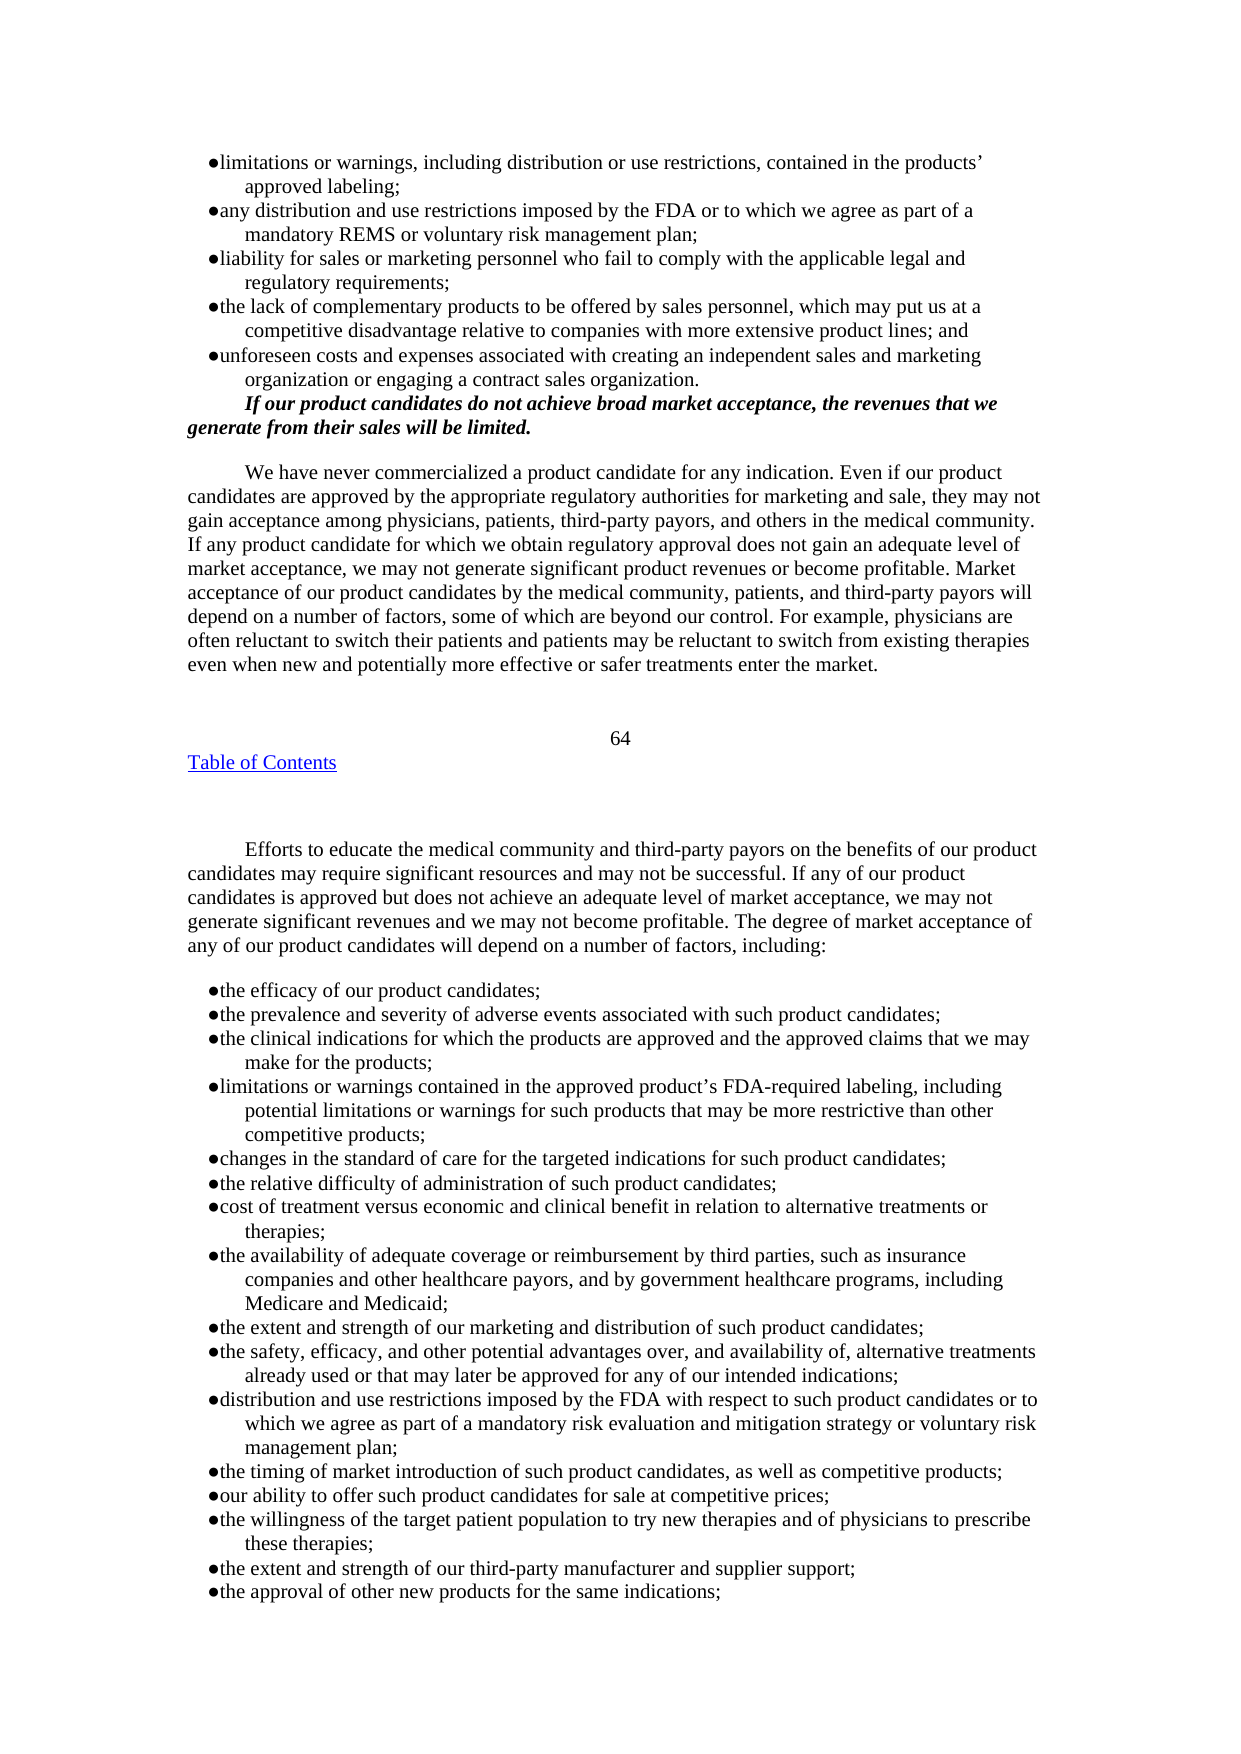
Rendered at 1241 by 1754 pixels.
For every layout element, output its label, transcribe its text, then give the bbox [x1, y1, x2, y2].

text ●limitations or warnings, including distribution or use restrictions, contained in the products’ approved labeling; [207, 150, 1053, 198]
text ●the clinical indications for which the products are approved and the approved claims that we may make for the products; [207, 1026, 1053, 1074]
text ●cost of treatment versus economic and clinical benefit in relation to alternative treatments or therapies; [207, 1194, 1053, 1243]
text ●any distribution and use restrictions imposed by the FDA or to which we agree as part of a mandatory REMS or voluntary risk management plan; [207, 198, 1053, 246]
text ●unforeseen costs and expenses associated with creating an independent sales and marketing organization or engaging a contract sales organization. [207, 342, 1053, 391]
text If our product candidates do not achieve broad market acceptance, the revenues that we generate from their sales will be limited. [187, 391, 1053, 439]
text ●the willingness of the target patient population to try new therapies and of physicians to prescribe these therapies; [207, 1507, 1053, 1555]
text ●distribution and use restrictions imposed by the FDA with respect to such product candidates or to which we agree as part of a mandatory risk evaluation and mitigation strategy or voluntary risk management plan; [207, 1387, 1053, 1459]
text ●the lack of complementary products to be offered by sales personnel, which may put us at a competitive disadvantage relative to companies with more extensive product lines; and [207, 294, 1053, 342]
text ●the extent and strength of our marketing and distribution of such product candidates; [207, 1315, 1053, 1339]
text ●the relative difficulty of administration of such product candidates; [207, 1170, 1053, 1194]
text Efforts to educate the medical community and third-party payors on the benefits of our product candidates may require significant resources and may not be successful. If any of our product candidates is approved but does not achieve an adequate level of market acceptance, we may not generate significant revenues and we may not become profitable. The degree of market acceptance of any of our product candidates will depend on a number of factors, including: [187, 837, 1053, 957]
text ●limitations or warnings contained in the approved product’s FDA-required labeling, including potential limitations or warnings for such products that may be more restrictive than other competitive products; [207, 1074, 1053, 1146]
text 64 [187, 726, 1053, 750]
text ●liability for sales or marketing personnel who fail to comply with the applicable legal and regulatory requirements; [207, 246, 1053, 294]
text ●the extent and strength of our third-party manufacturer and supplier support; [207, 1555, 1053, 1579]
text ●our ability to offer such product candidates for sale at competitive prices; [207, 1483, 1053, 1507]
text ●the availability of adequate coverage or reimbursement by third parties, such as insurance companies and other healthcare payors, and by government healthcare programs, including Medicare and Medicaid; [207, 1243, 1053, 1315]
text ●the approval of other new products for the same indications; [207, 1579, 1053, 1603]
text We have never commercialized a product candidate for any indication. Even if our product candidates are approved by the appropriate regulatory authorities for marketing and sale, they may not gain acceptance among physicians, patients, third-party payors, and others in the medical community. If any product candidate for which we obtain regulatory approval does not gain an adequate level of market acceptance, we may not generate significant product revenues or become profitable. Market acceptance of our product candidates by the medical community, patients, and third-party payors will depend on a number of factors, some of which are beyond our control. For example, physicians are often reluctant to switch their patients and patients may be reluctant to switch from existing therapies even when new and potentially more effective or safer treatments enter the market. [187, 459, 1053, 676]
text ●the prevalence and severity of adverse events associated with such product candidates; [207, 1002, 1053, 1026]
text ●the timing of market introduction of such product candidates, as well as competitive products; [207, 1459, 1053, 1483]
text ●changes in the standard of care for the targeted indications for such product candidates; [207, 1146, 1053, 1170]
text ●the efficacy of our product candidates; [207, 978, 1053, 1002]
text ●the safety, efficacy, and other potential advantages over, and availability of, alternative treatments already used or that may later be approved for any of our intended indications; [207, 1339, 1053, 1387]
text Table of Contents [187, 750, 1053, 774]
